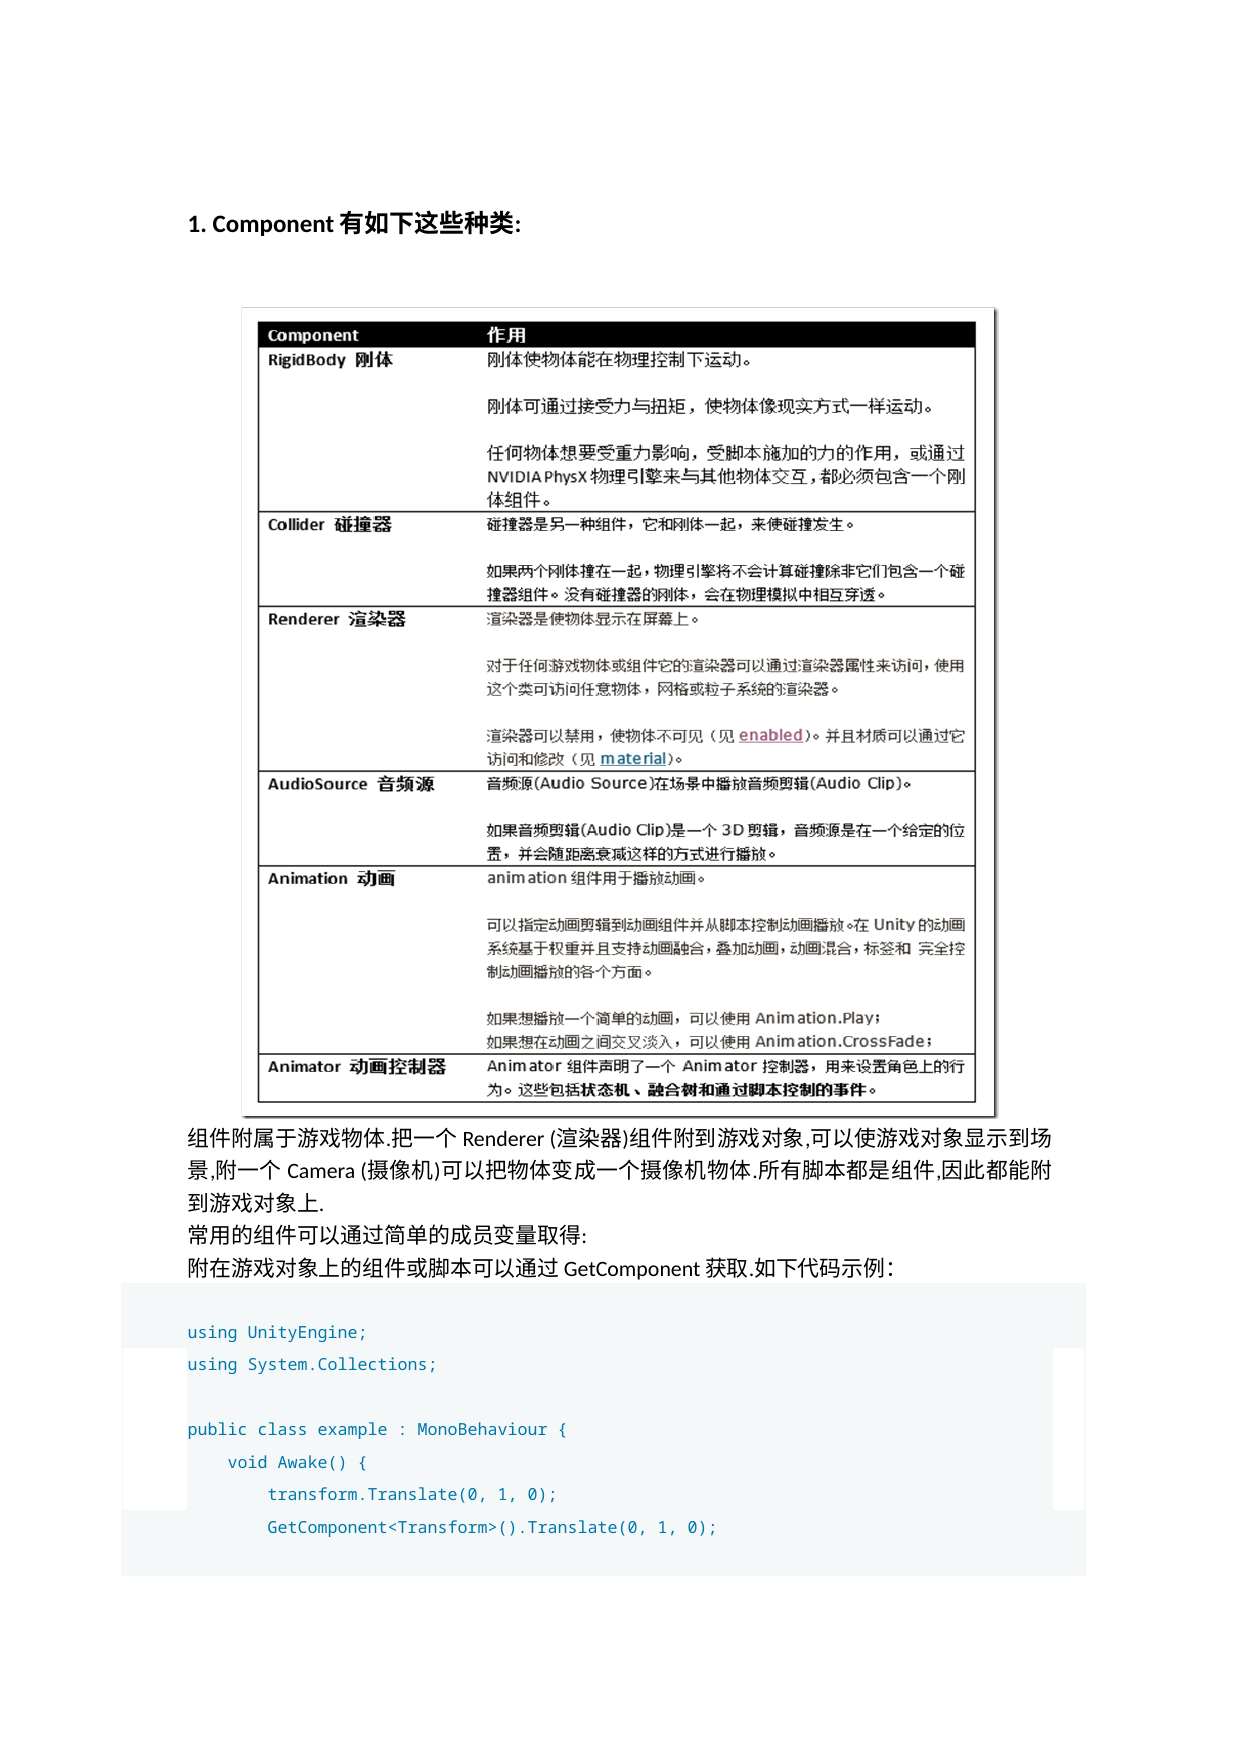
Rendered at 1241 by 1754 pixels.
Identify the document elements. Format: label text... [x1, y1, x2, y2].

text using System.Collections; [187, 1348, 1053, 1380]
text void Awake() { [187, 1445, 1053, 1478]
picture [459, 1423, 463, 1433]
text using UnityEngine; [123, 1284, 1084, 1348]
text 常用的组件可以通过简单的成员变量取得: [187, 1218, 1053, 1250]
subtitle 1. Component有如下这些种类: [187, 189, 1053, 254]
picture [241, 307, 999, 1119]
text GetComponent<Transform>().Translate(0, 1, 0); [123, 1478, 1084, 1574]
text 附在游戏对象上的组件或脚本可以通过GetComponent获取.如下代码示例： [187, 1250, 1053, 1283]
text public class example : MonoBehaviour { [187, 1413, 1053, 1445]
text 组件附属于游戏物体.把一个 Renderer (渲染器)组件附到游戏对象,可以使游戏对象显示到场景,附一个 Camera (摄像机)可以把物体变成一个摄像机物体.所有脚本都是组件,因此都能附到游戏对象上. [187, 1120, 1053, 1218]
